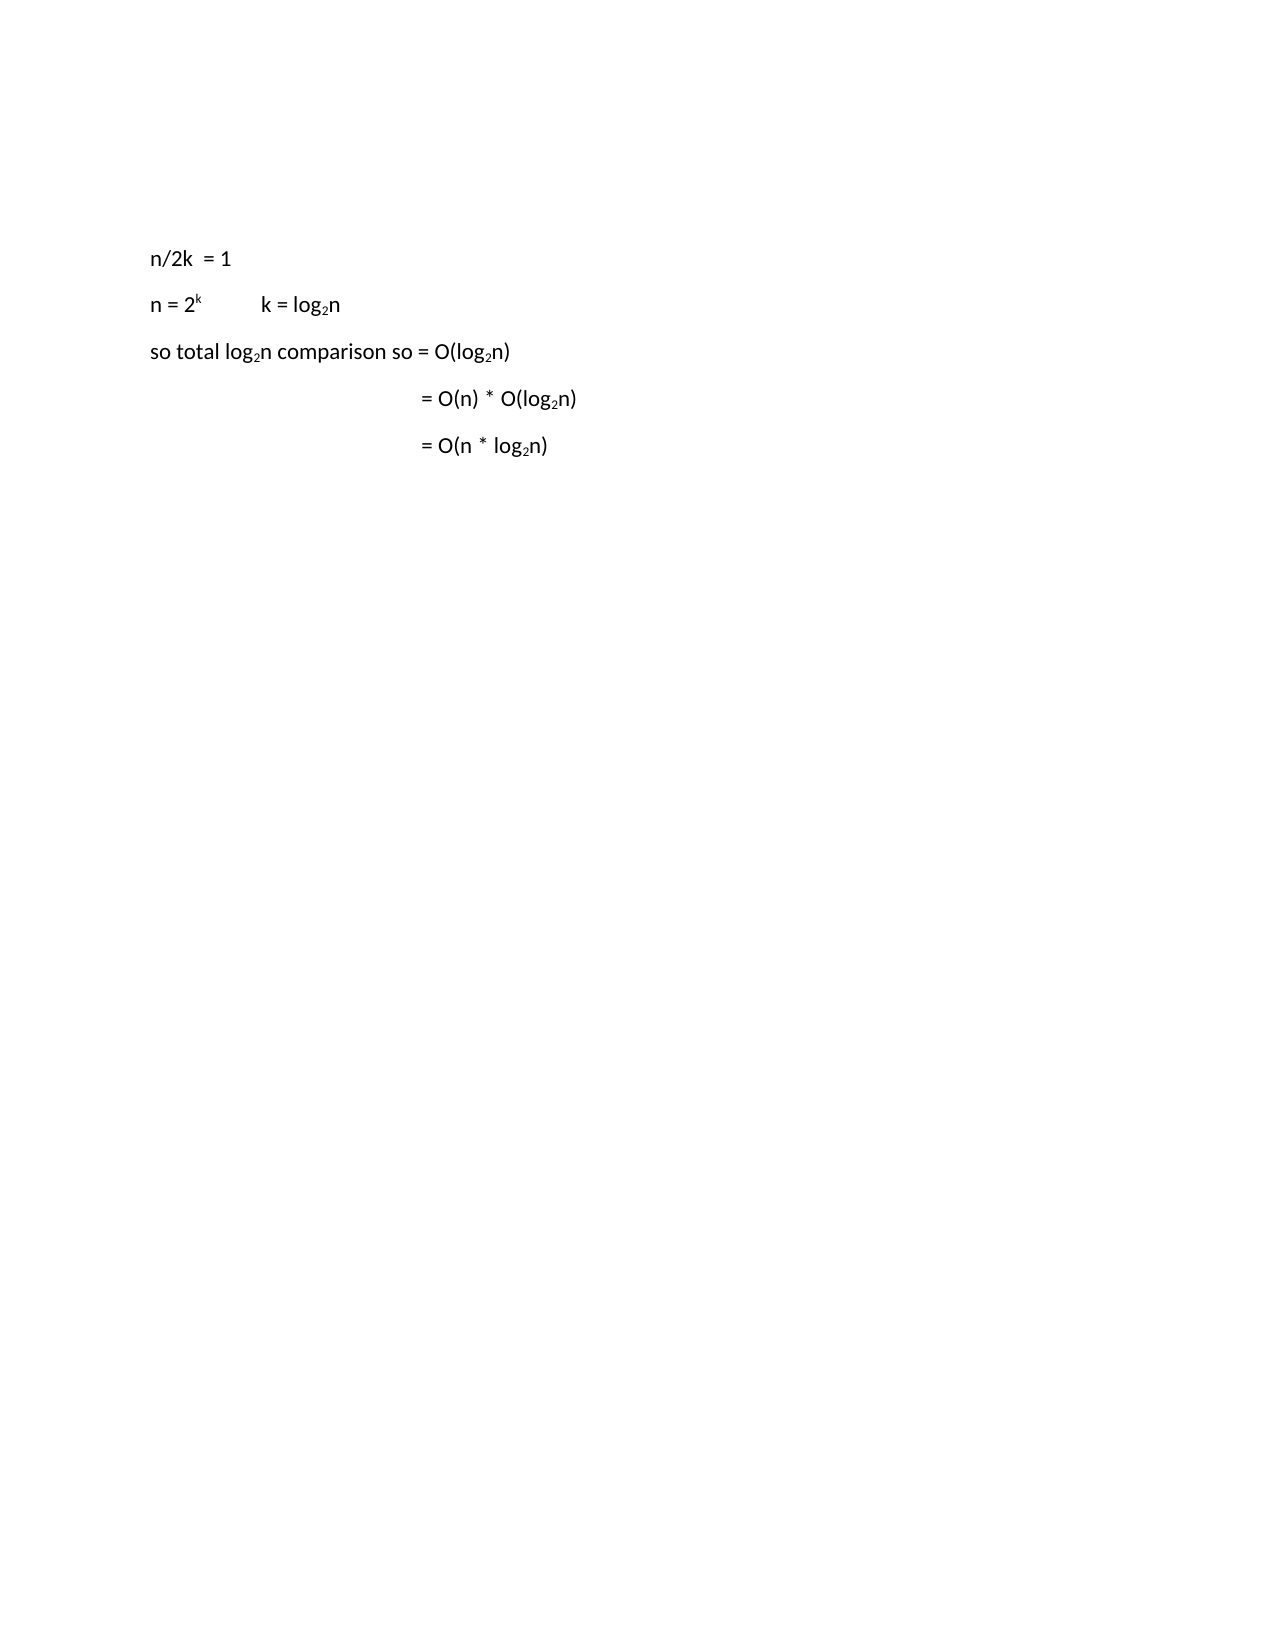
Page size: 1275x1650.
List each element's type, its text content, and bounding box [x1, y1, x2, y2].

text = O(n) * O(log2n) [150, 384, 1125, 412]
text so total log2n comparison so = O(log2n) [150, 337, 1125, 366]
text n/2k = 1 [150, 244, 1125, 272]
text n = 2k k = log2n [150, 291, 1125, 319]
text = O(n * log2n) [150, 431, 1125, 459]
